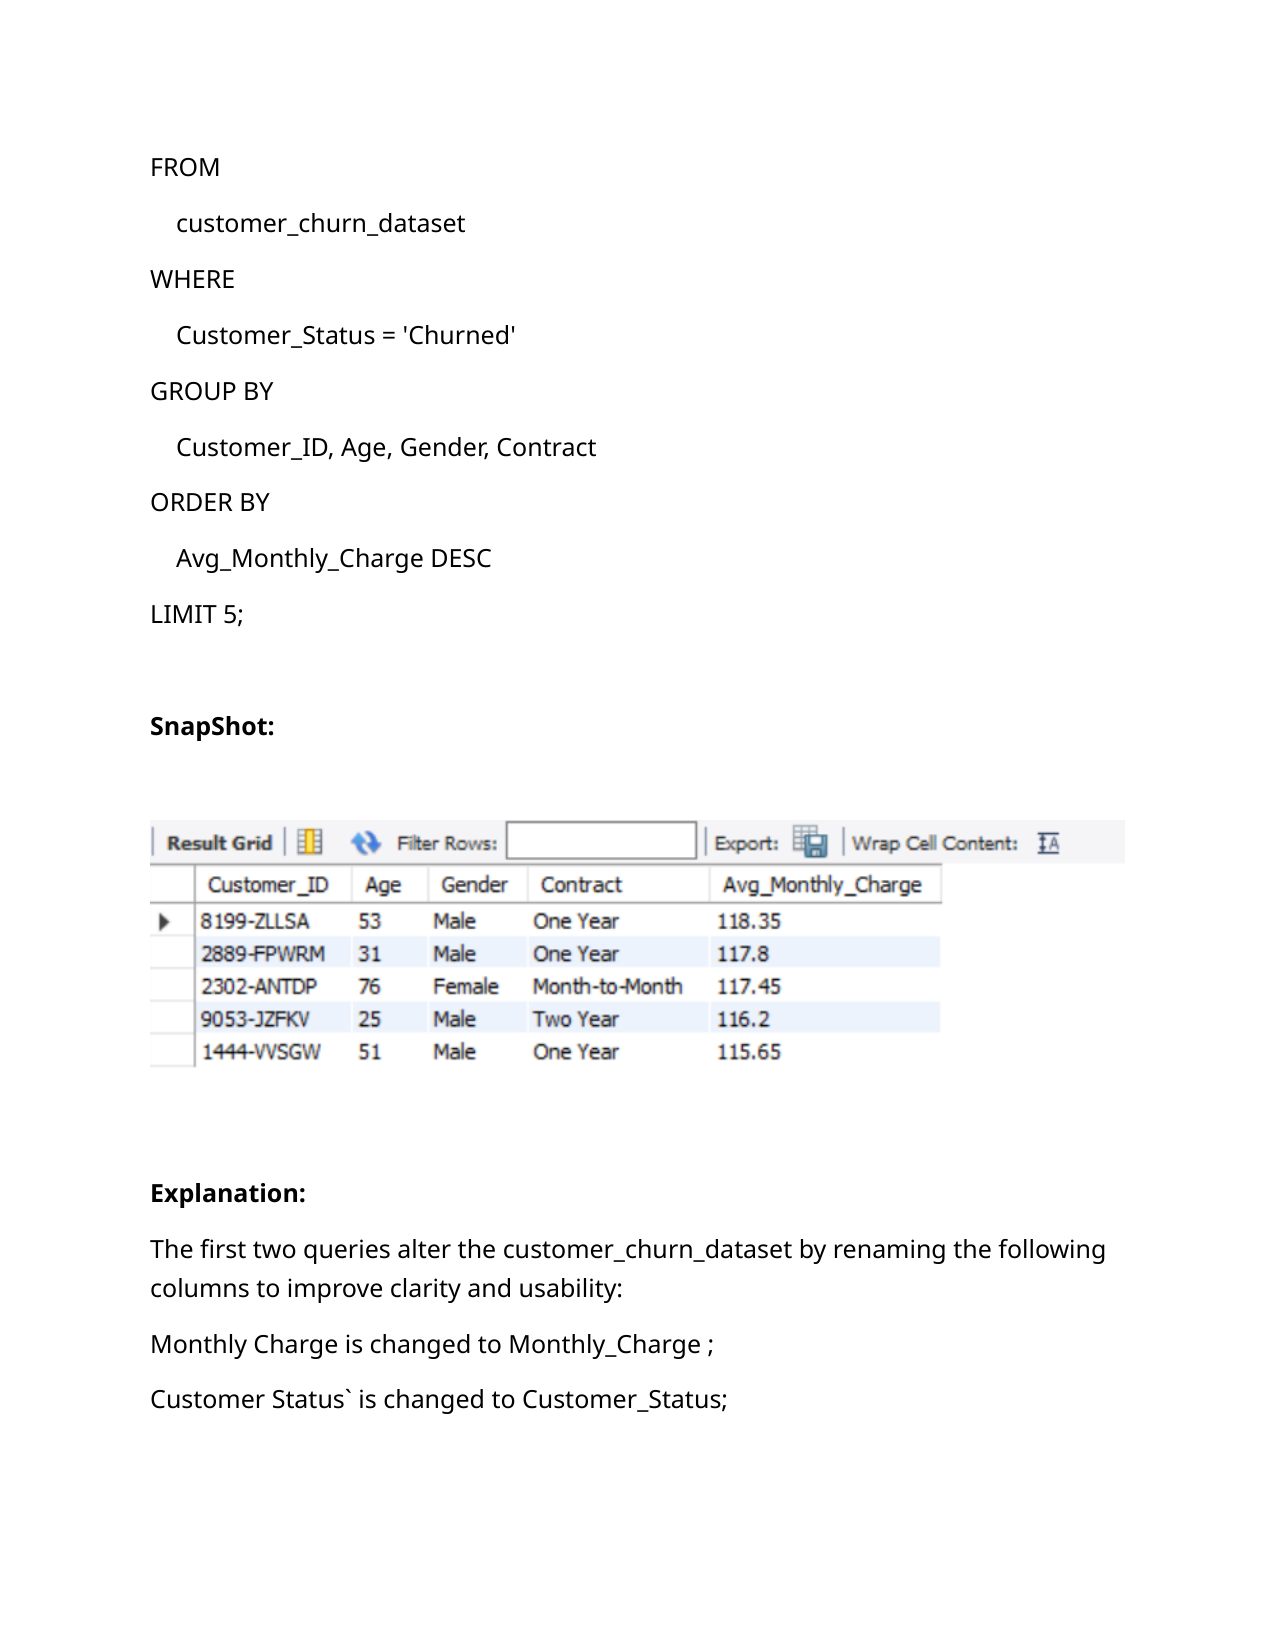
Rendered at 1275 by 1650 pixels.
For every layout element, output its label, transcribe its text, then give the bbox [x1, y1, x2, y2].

text WHERE [150, 262, 1125, 296]
text Explanation: [150, 1175, 1125, 1209]
text Avg_Monthly_Charge DESC [150, 541, 1125, 575]
text SnapShot: [150, 708, 1125, 742]
text customer_churn_dataset [150, 206, 1125, 240]
text Monthly Charge is changed to Monthly_Charge ; [150, 1326, 1125, 1360]
text LIMIT 5; [150, 597, 1125, 631]
text Customer_Status = 'Churned' [150, 317, 1125, 352]
text FROM [150, 150, 1125, 184]
picture [150, 820, 1125, 1098]
text GROUP BY [150, 373, 1125, 407]
text Customer_ID, Age, Gender, Contract [150, 429, 1125, 463]
text ORDER BY [150, 485, 1125, 519]
text Customer Status` is changed to Customer_Status; [150, 1382, 1125, 1416]
text The first two queries alter the customer_churn_dataset by renaming the following columns to improve clarity and usability: [150, 1231, 1125, 1304]
